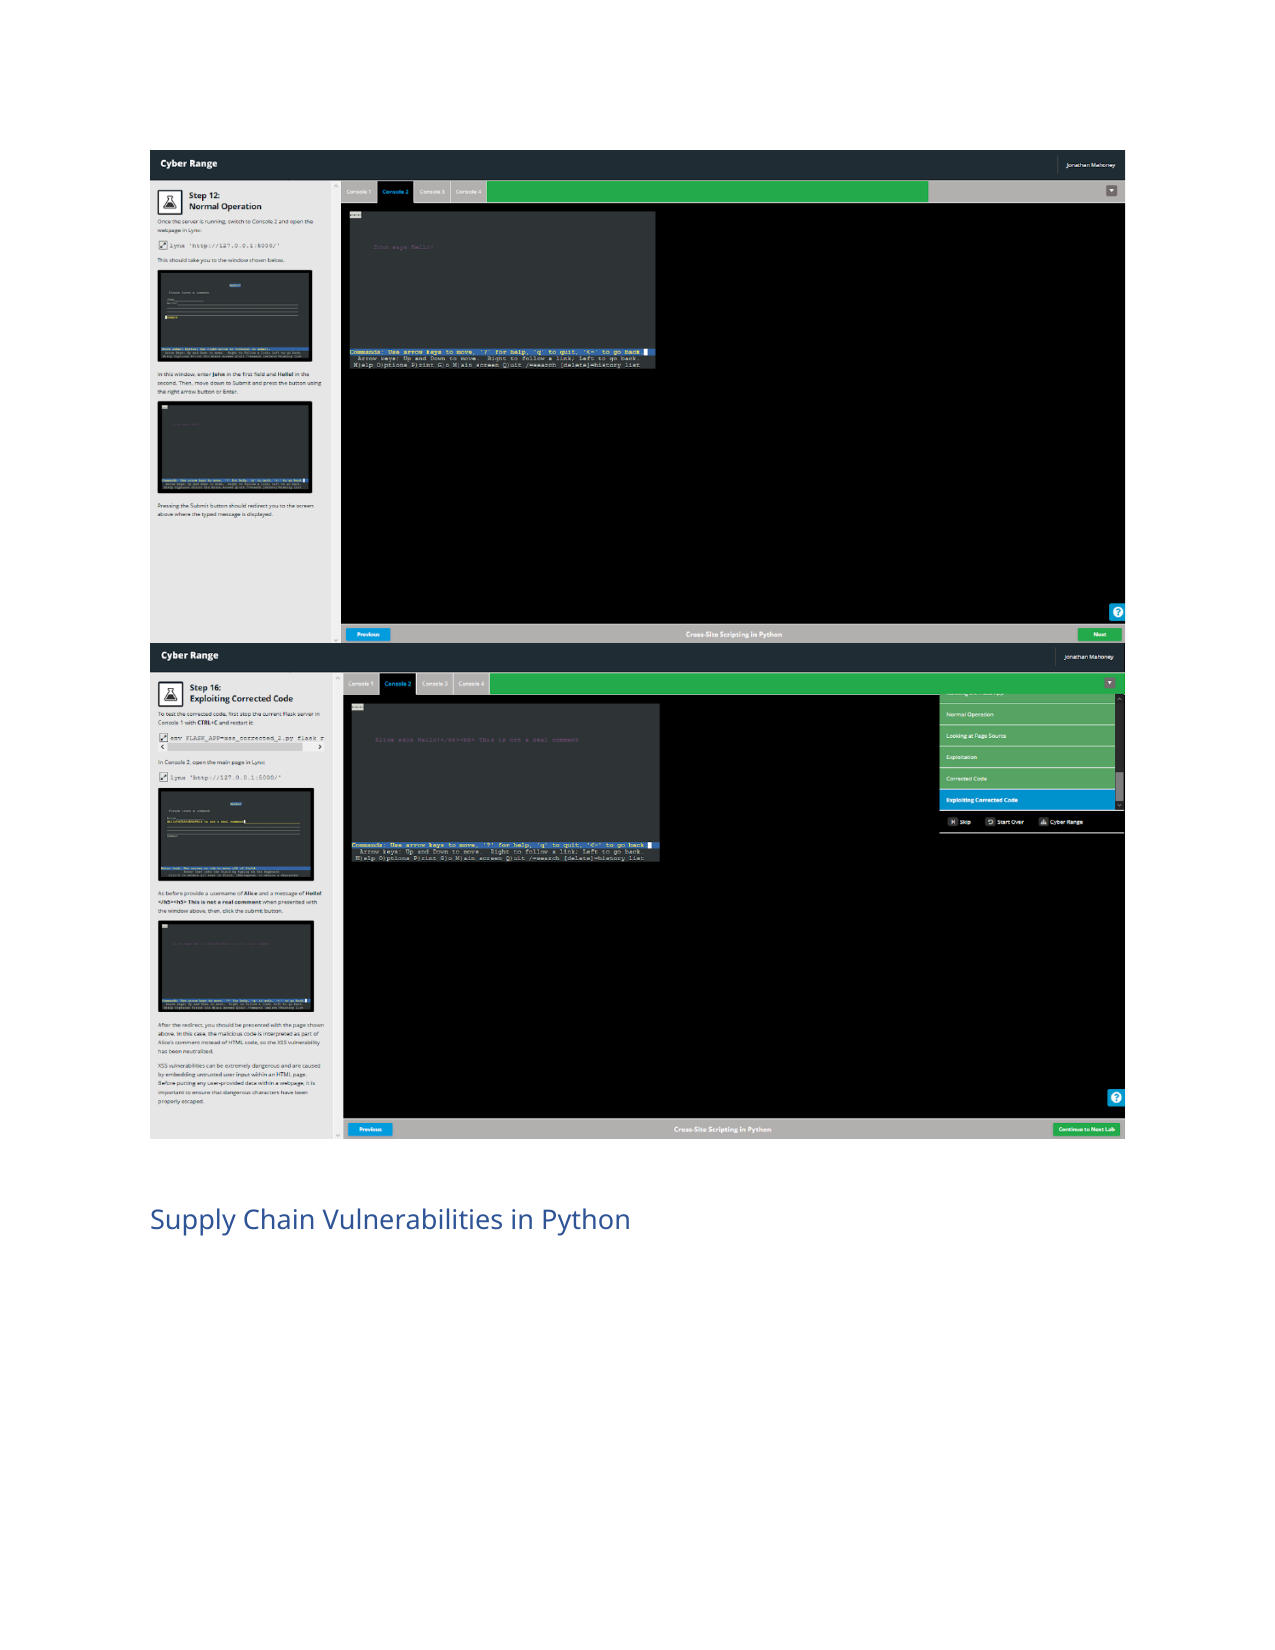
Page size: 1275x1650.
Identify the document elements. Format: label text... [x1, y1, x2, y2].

picture [1111, 1092, 1121, 1102]
picture [150, 150, 1125, 1139]
picture [1114, 607, 1123, 617]
subtitle Supply Chain Vulnerabilities in Python [150, 1201, 1125, 1238]
